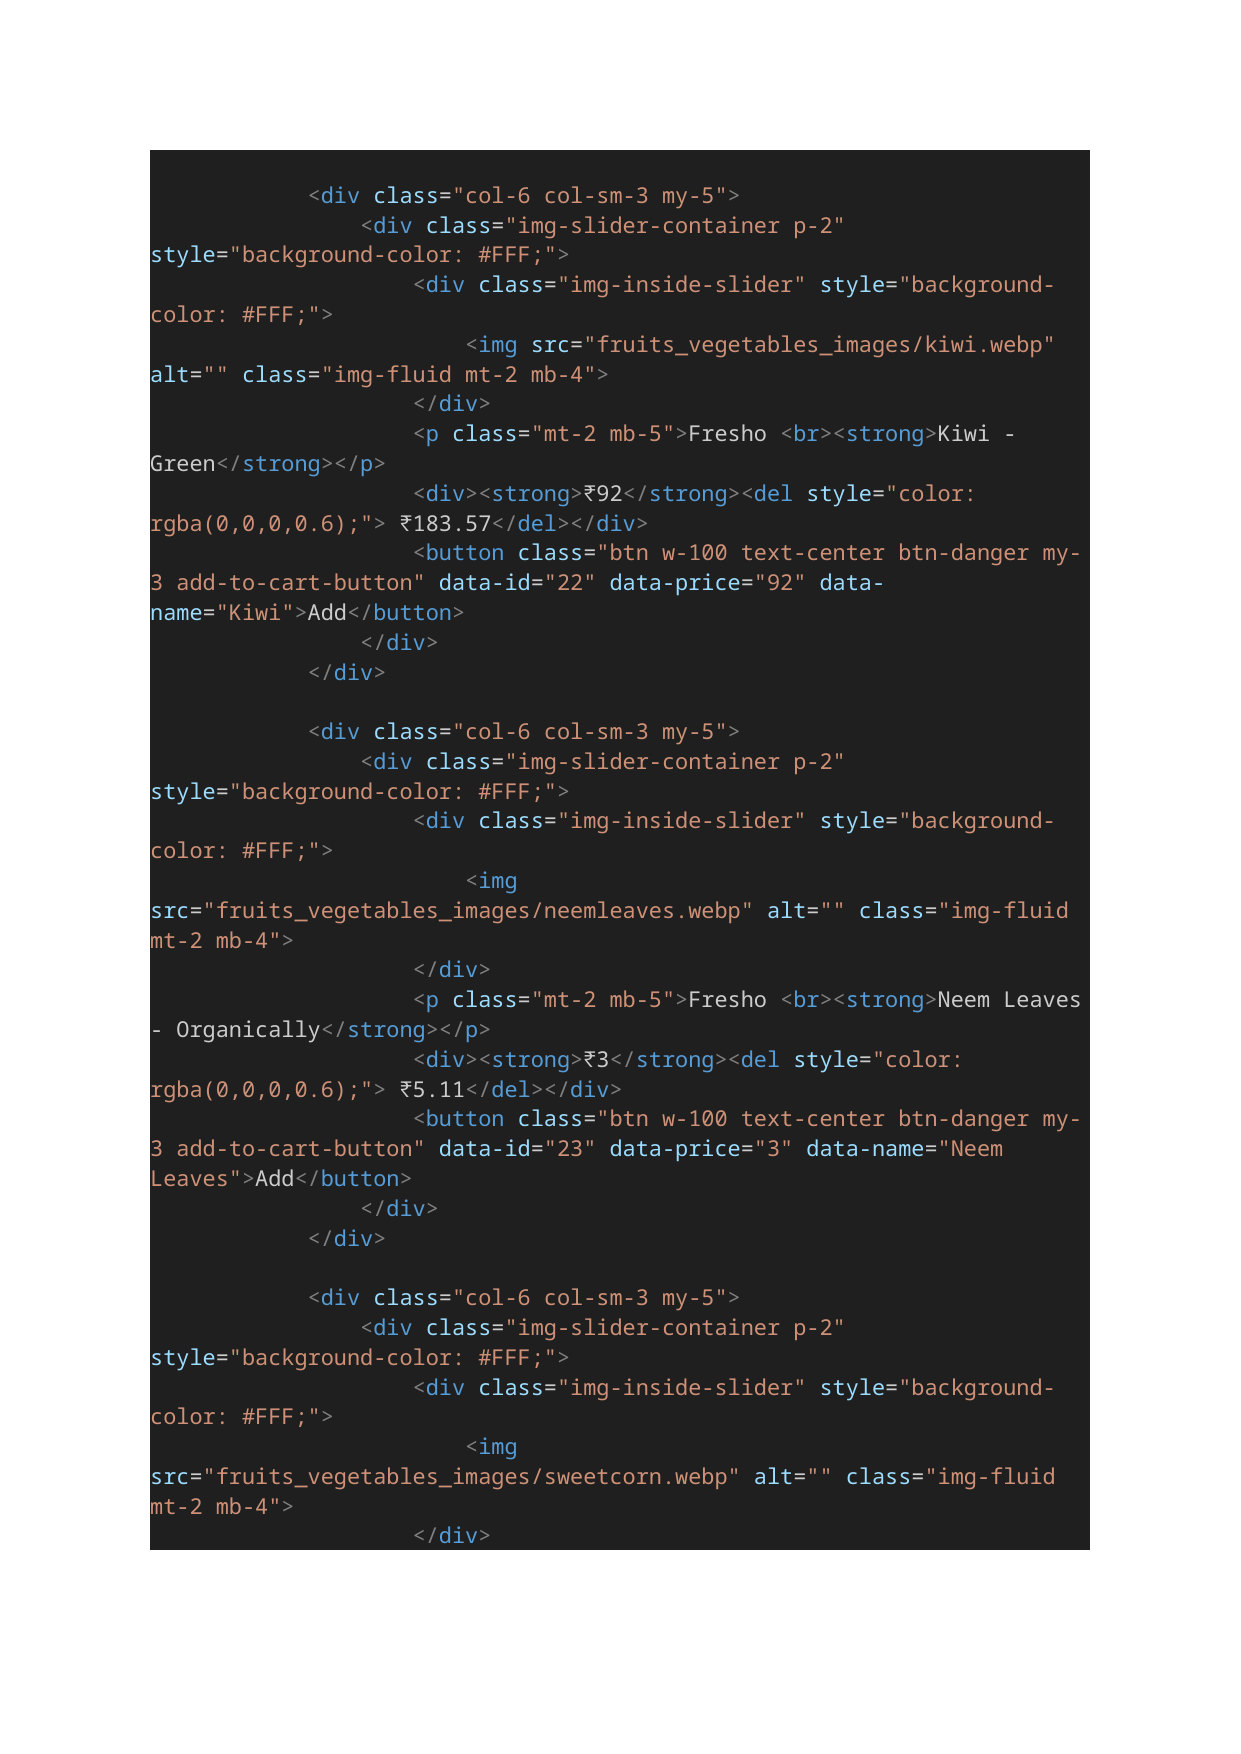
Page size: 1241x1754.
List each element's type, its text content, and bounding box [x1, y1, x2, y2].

text <img src="fruits_vegetables_images/kiwi.webp" alt="" class="img-fluid mt-2 mb-4"> [150, 329, 1090, 388]
text <div><strong>₹3</strong><del style="color: rgba(0,0,0,0.6);"> ₹5.11</del></div> [150, 1044, 1090, 1103]
text </div> [150, 954, 1090, 984]
text <div class="img-slider-container p-2" style="background-color: #FFF;"> [150, 746, 1090, 805]
text <button class="btn w-100 text-center btn-danger my-3 add-to-cart-button" data-id="22" data-price="92" data-name="Kiwi">Add</button> [150, 537, 1090, 627]
text <div class="col-6 col-sm-3 my-5"> [150, 1282, 1090, 1312]
text </div> [150, 1193, 1090, 1222]
text </div> [150, 1222, 1090, 1252]
text <div class="img-inside-slider" style="background-color: #FFF;"> [150, 805, 1090, 865]
text </div> [150, 388, 1090, 418]
text <div class="col-6 col-sm-3 my-5"> [150, 716, 1090, 746]
text <div class="img-slider-container p-2" style="background-color: #FFF;"> [150, 209, 1090, 269]
text </div> [150, 627, 1090, 656]
text <div><strong>₹92</strong><del style="color: rgba(0,0,0,0.6);"> ₹183.57</del></div> [150, 478, 1090, 537]
text </div> [150, 1520, 1090, 1550]
text <div class="img-slider-container p-2" style="background-color: #FFF;"> [150, 1312, 1090, 1371]
text <img src="fruits_vegetables_images/neemleaves.webp" alt="" class="img-fluid mt-2 mb-4"> [150, 865, 1090, 954]
text <p class="mt-2 mb-5">Fresho <br><strong>Neem Leaves - Organically</strong></p> [150, 984, 1090, 1044]
text <div class="col-6 col-sm-3 my-5"> [150, 180, 1090, 209]
text </div> [150, 656, 1090, 686]
text <p class="mt-2 mb-5">Fresho <br><strong>Kiwi - Green</strong></p> [150, 418, 1090, 478]
text <img src="fruits_vegetables_images/sweetcorn.webp" alt="" class="img-fluid mt-2 mb-4"> [150, 1431, 1090, 1520]
text <div class="img-inside-slider" style="background-color: #FFF;"> [150, 1371, 1090, 1431]
text <div class="img-inside-slider" style="background-color: #FFF;"> [150, 269, 1090, 329]
text <button class="btn w-100 text-center btn-danger my-3 add-to-cart-button" data-id="23" data-price="3" data-name="Neem Leaves">Add</button> [150, 1103, 1090, 1193]
